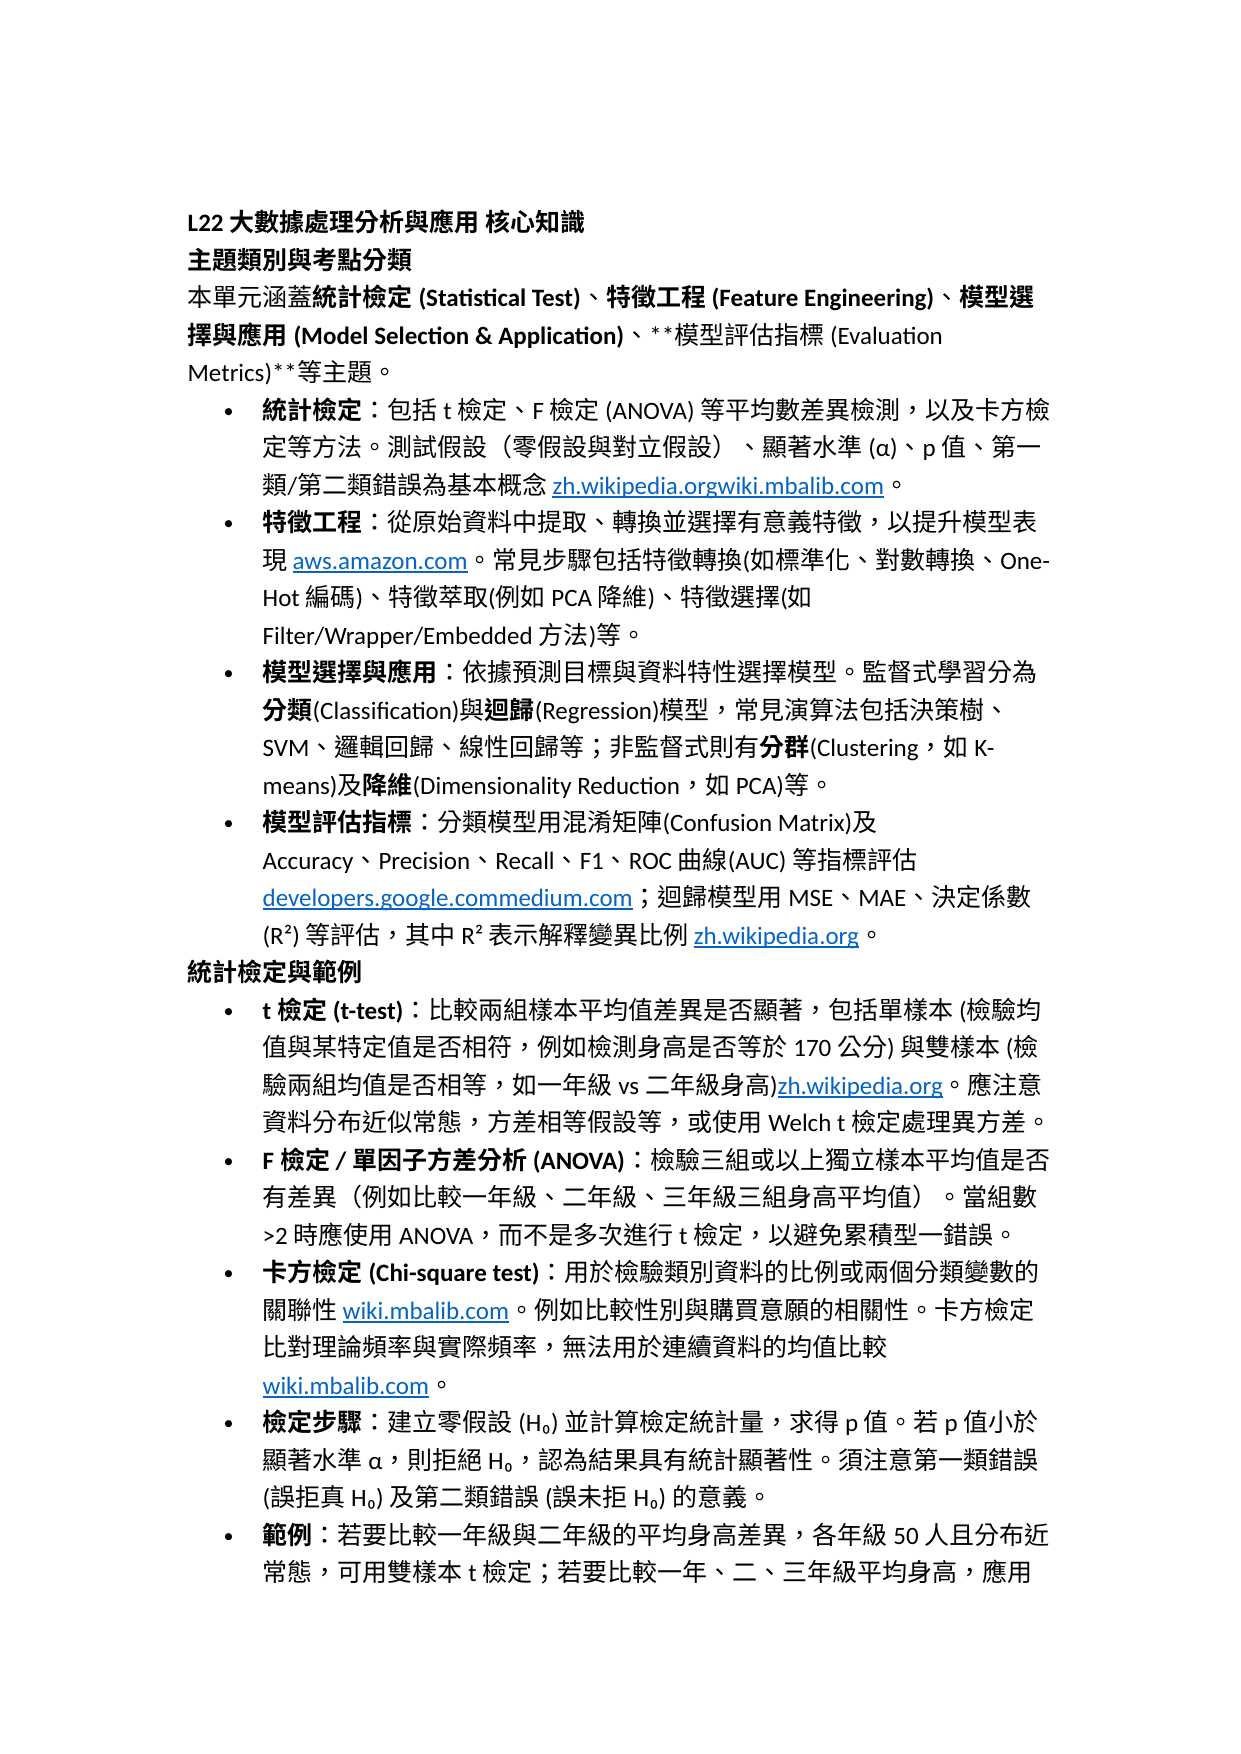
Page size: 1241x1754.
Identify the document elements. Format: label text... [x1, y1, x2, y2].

list 統計檢定：包括 t 檢定、F 檢定 (ANOVA) 等平均數差異檢測，以及卡方檢定等方法。測試假設（零假設與對立假設）、顯著水準 (α)、p 值、第一類/第二類錯誤為基本概念zh.wikipedia.orgwiki.mbalib.com。 [225, 389, 1053, 502]
list 模型選擇與應用：依據預測目標與資料特性選擇模型。監督式學習分為分類(Classification)與迴歸(Regression)模型，常見演算法包括決策樹、SVM、邏輯回歸、線性回歸等；非監督式則有分群(Clustering，如 K-means)及降維(Dimensionality Reduction，如 PCA)等。 [225, 652, 1053, 802]
text 主題類別與考點分類 [187, 239, 1053, 277]
list F 檢定 / 單因子方差分析 (ANOVA)：檢驗三組或以上獨立樣本平均值是否有差異（例如比較一年級、二年級、三年級三組身高平均值）。當組數 >2 時應使用 ANOVA，而不是多次進行 t 檢定，以避免累積型一錯誤。 [225, 1139, 1053, 1252]
text L22 大數據處理分析與應用 核心知識 [187, 202, 1053, 239]
list 模型評估指標：分類模型用混淆矩陣(Confusion Matrix)及 Accuracy、Precision、Recall、F1、ROC 曲線(AUC) 等指標評估developers.google.commedium.com；迴歸模型用 MSE、MAE、決定係數(R²) 等評估，其中 R² 表示解釋變異比例zh.wikipedia.org。 [225, 802, 1053, 952]
list 卡方檢定 (Chi-square test)：用於檢驗類別資料的比例或兩個分類變數的關聯性wiki.mbalib.com。例如比較性別與購買意願的相關性。卡方檢定比對理論頻率與實際頻率，無法用於連續資料的均值比較wiki.mbalib.com。 [225, 1252, 1053, 1402]
list 特徵工程：從原始資料中提取、轉換並選擇有意義特徵，以提升模型表現aws.amazon.com。常見步驟包括特徵轉換(如標準化、對數轉換、One-Hot 編碼)、特徵萃取(例如 PCA 降維)、特徵選擇(如 Filter/Wrapper/Embedded 方法)等。 [225, 502, 1053, 652]
list 檢定步驟：建立零假設 (H₀) 並計算檢定統計量，求得 p 值。若 p 值小於顯著水準 α，則拒絕 H₀，認為結果具有統計顯著性。須注意第一類錯誤 (誤拒真 H₀) 及第二類錯誤 (誤未拒 H₀) 的意義。 [225, 1402, 1053, 1514]
list t 檢定 (t-test)：比較兩組樣本平均值差異是否顯著，包括單樣本 (檢驗均值與某特定值是否相符，例如檢測身高是否等於 170 公分) 與雙樣本 (檢驗兩組均值是否相等，如一年級 vs 二年級身高)zh.wikipedia.org。應注意資料分布近似常態，方差相等假設等，或使用 Welch t 檢定處理異方差。 [225, 989, 1053, 1139]
text 統計檢定與範例 [187, 952, 1053, 989]
text 本單元涵蓋統計檢定 (Statistical Test)、特徵工程 (Feature Engineering)、模型選擇與應用 (Model Selection & Application)、**模型評估指標 (Evaluation Metrics)**等主題。 [187, 277, 1053, 389]
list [225, 1514, 1053, 1589]
